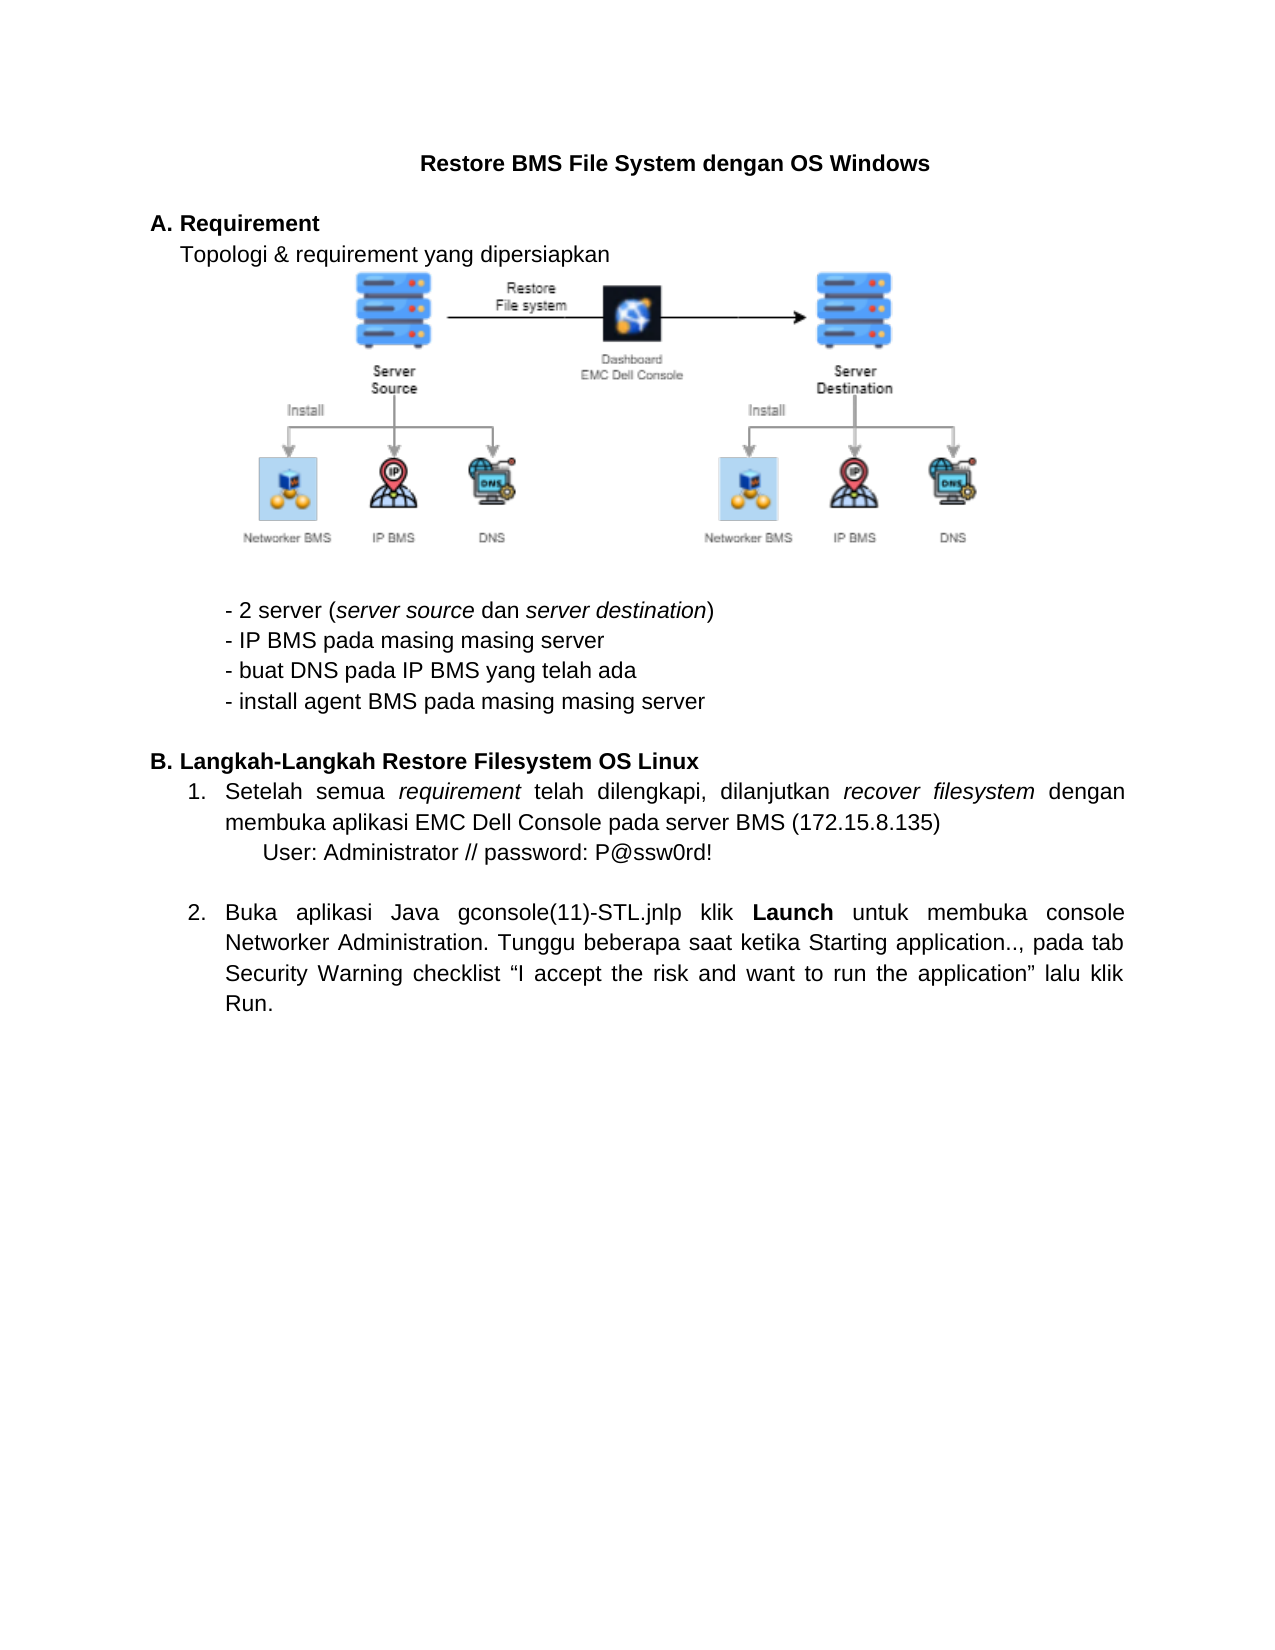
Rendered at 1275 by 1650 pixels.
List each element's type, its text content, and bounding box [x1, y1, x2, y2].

text User: Administrator // password: P@ssw0rd! [225, 839, 1125, 865]
list Requirement [150, 210, 1125, 237]
list Langkah-Langkah Restore Filesystem OS Linux [150, 748, 1125, 774]
text - install agent BMS pada masing masing server [225, 688, 1125, 714]
text Topologi & requirement yang dipersiapkan [179, 241, 1125, 267]
text - buat DNS pada IP BMS yang telah ada [225, 657, 1125, 684]
text Restore BMS File System dengan OS Windows [225, 150, 1125, 176]
picture [225, 270, 1002, 563]
text - 2 server (server source dan server destination) [225, 597, 1125, 623]
list Setelah semua requirement telah dilengkapi, dilanjutkan recover filesystem dengan membuka aplikasi EMC Dell Console pada server BMS (172.15.8.135) [187, 778, 1125, 835]
text - IP BMS pada masing masing server [225, 627, 1125, 654]
list Buka aplikasi Java gconsole(11)-STL.jnlp klik Launch untuk membuka console Networker Administration. Tunggu beberapa saat ketika Starting application.., pada tab Security Warning checklist “I accept the risk and want to run the application” lalu klik Run. [187, 899, 1125, 1016]
